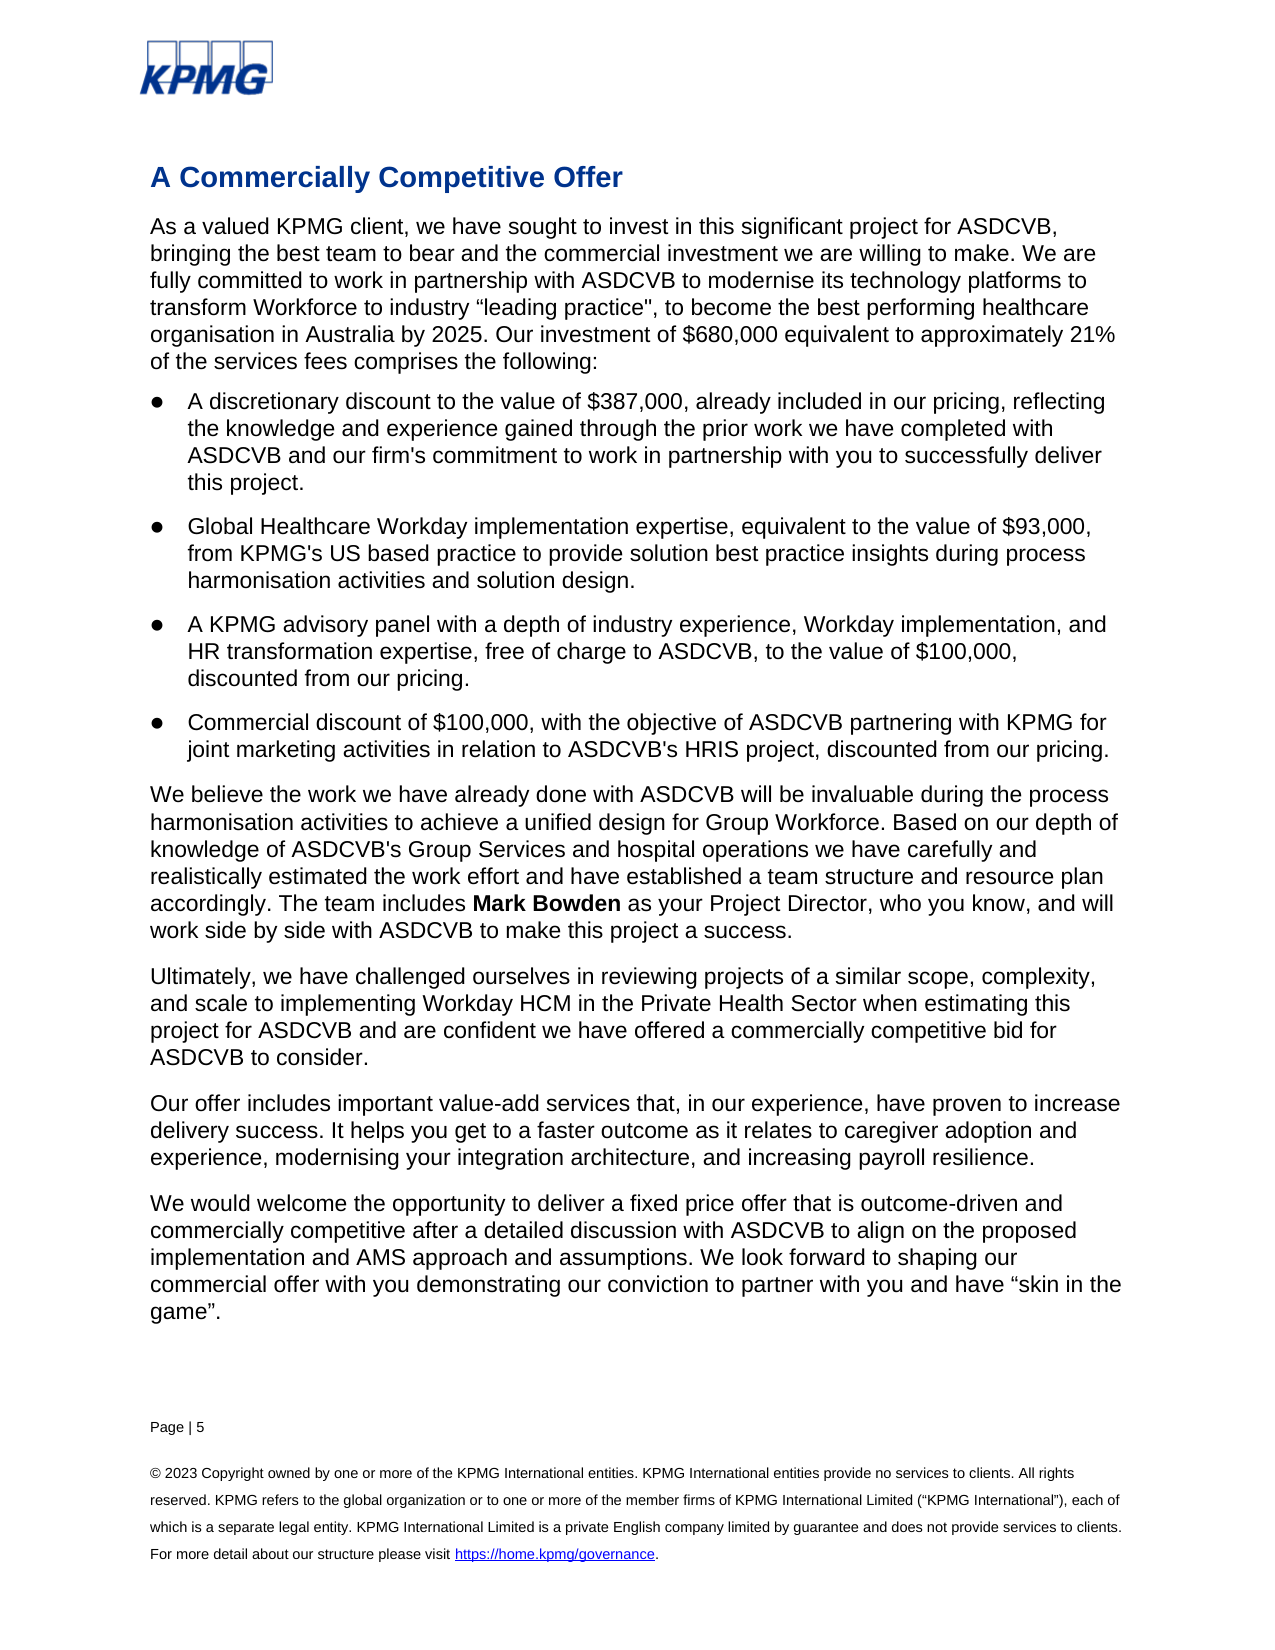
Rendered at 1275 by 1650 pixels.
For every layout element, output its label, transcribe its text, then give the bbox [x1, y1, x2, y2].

text We believe the work we have already done with ASDCVB will be invaluable during the process harmonisation activities to achieve a unified design for Group Workforce. Based on our depth of knowledge of ASDCVB's Group Services and hospital operations we have carefully and realistically estimated the work effort and have established a team structure and resource plan accordingly. The team includes Mark Bowden as your Project Director, who you know, and will work side by side with ASDCVB to make this project a success. [150, 781, 1125, 943]
list A KPMG advisory panel with a depth of industry experience, Workday implementation, and HR transformation expertise, free of charge to ASDCVB, to the value of $100,000, discounted from our pricing. [150, 610, 1125, 691]
picture [118, 0, 302, 136]
text Our offer includes important value-add services that, in our experience, have proven to increase delivery success. It helps you get to a faster outcome as it relates to caregiver adoption and experience, modernising your integration architecture, and increasing payroll resilience. [150, 1089, 1125, 1170]
text As a valued KPMG client, we have sought to invest in this significant project for ASDCVB, bringing the best team to bear and the commercial investment we are willing to make. We are fully committed to work in partnership with ASDCVB to modernise its technology platforms to transform Workforce to industry “leading practice", to become the best performing healthcare organisation in Australia by 2025. Our investment of $680,000 equivalent to approximately 21% of the services fees comprises the following: [150, 212, 1125, 374]
list Global Healthcare Workday implementation expertise, equivalent to the value of $93,000, from KPMG's US based practice to provide solution best practice insights during process harmonisation activities and solution design. [150, 512, 1125, 593]
subtitle A Commercially Competitive Offer [150, 160, 1125, 193]
text We would welcome the opportunity to deliver a fixed price offer that is outcome-driven and commercially competitive after a detailed discussion with ASDCVB to align on the proposed implementation and AMS approach and assumptions. We look forward to shaping our commercial offer with you demonstrating our conviction to partner with you and have “skin in the game”. [150, 1189, 1125, 1324]
list Commercial discount of $100,000, with the objective of ASDCVB partnering with KPMG for joint marketing activities in relation to ASDCVB's HRIS project, discounted from our pricing. [150, 708, 1125, 762]
text Ultimately, we have challenged ourselves in reviewing projects of a similar scope, complexity, and scale to implementing Workday HCM in the Private Health Sector when estimating this project for ASDCVB and are confident we have offered a commercially competitive bid for ASDCVB to consider. [150, 962, 1125, 1070]
list A discretionary discount to the value of $387,000, already included in our pricing, reflecting the knowledge and experience gained through the prior work we have completed with ASDCVB and our firm's commitment to work in partnership with you to successfully deliver this project. [150, 387, 1125, 495]
